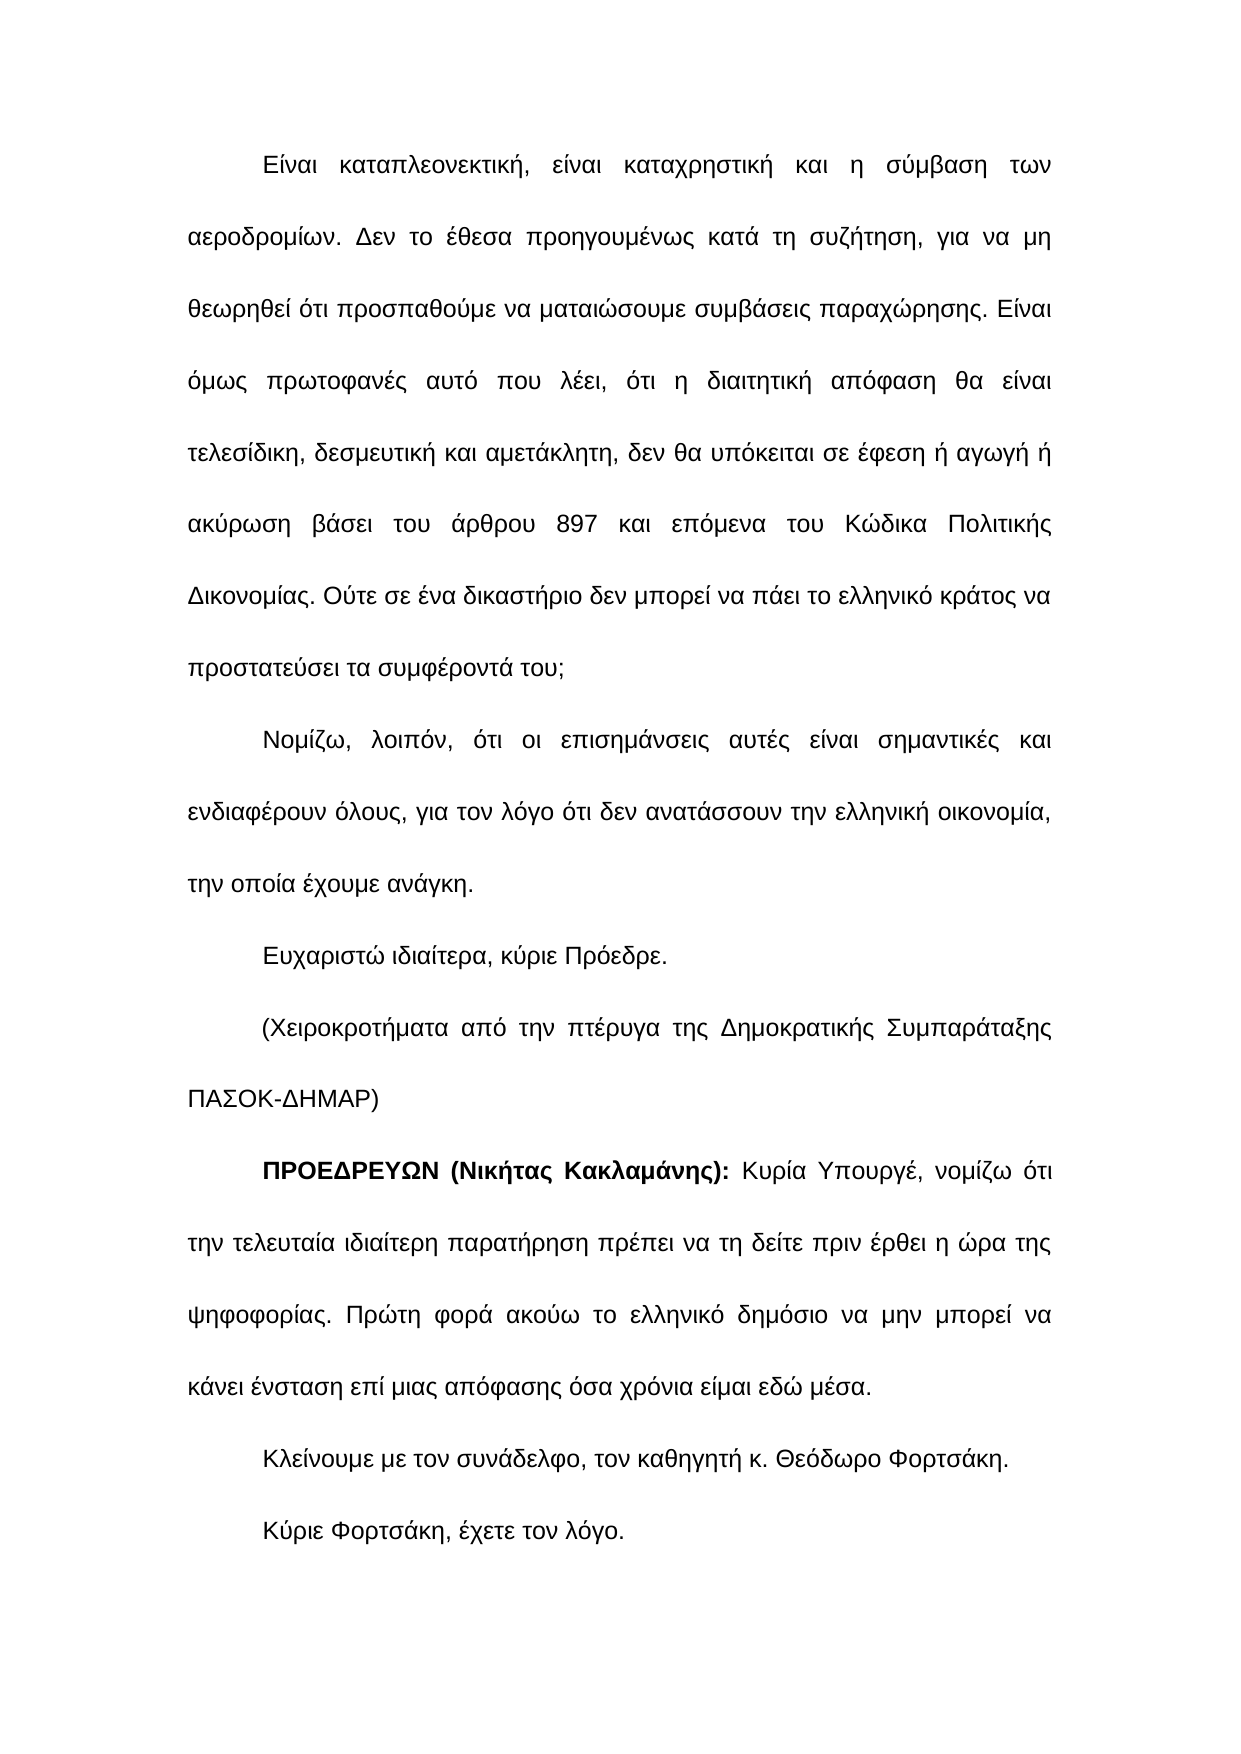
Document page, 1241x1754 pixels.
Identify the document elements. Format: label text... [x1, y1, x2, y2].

text Ευχαριστώ ιδιαίτερα, κύριε Πρόεδρε. [187, 941, 1053, 969]
text Κύριε Φορτσάκη, έχετε τον λόγο. [187, 1516, 1053, 1544]
text Είναι καταπλεονεκτική, είναι καταχρηστική και η σύμβαση των αεροδρομίων. Δεν το έθεσα προηγουμένως κατά τη συζήτηση, για να μη θεωρηθεί ότι προσπαθούμε να ματαιώσουμε συμβάσεις παραχώρησης. Είναι όμως πρωτοφανές αυτό που λέει, ότι η διαιτητική απόφαση θα είναι τελεσίδικη, δεσμευτική και αμετάκλητη, δεν θα υπόκειται σε έφεση ή αγωγή ή ακύρωση βάσει του άρθρου 897 και επόμενα του Κώδικα Πολιτικής Δικονομίας. Ούτε σε ένα δικαστήριο δεν μπορεί να πάει το ελληνικό κράτος να προστατεύσει τα συμφέροντά του; [187, 150, 1053, 682]
text ΠΡΟΕΔΡΕΥΩΝ (Νικήτας Κακλαμάνης): Κυρία Υπουργέ, νομίζω ότι την τελευταία ιδιαίτερη παρατήρηση πρέπει να τη δείτε πριν έρθει η ώρα της ψηφοφορίας. Πρώτη φορά ακούω το ελληνικό δημόσιο να μην μπορεί να κάνει ένσταση επί μιας απόφασης όσα χρόνια είμαι εδώ μέσα. [187, 1156, 1053, 1401]
text Νομίζω, λοιπόν, ότι οι επισημάνσεις αυτές είναι σημαντικές και ενδιαφέρουν όλους, για τον λόγο ότι δεν ανατάσσουν την ελληνική οικονομία, την οποία έχουμε ανάγκη. [187, 725, 1053, 897]
text Κλείνουμε με τον συνάδελφο, τον καθηγητή κ. Θεόδωρο Φορτσάκη. [187, 1444, 1053, 1472]
text (Χειροκροτήματα από την πτέρυγα της Δημοκρατικής Συμπαράταξης ΠΑΣΟΚ-ΔΗΜΑΡ) [187, 1012, 1053, 1113]
